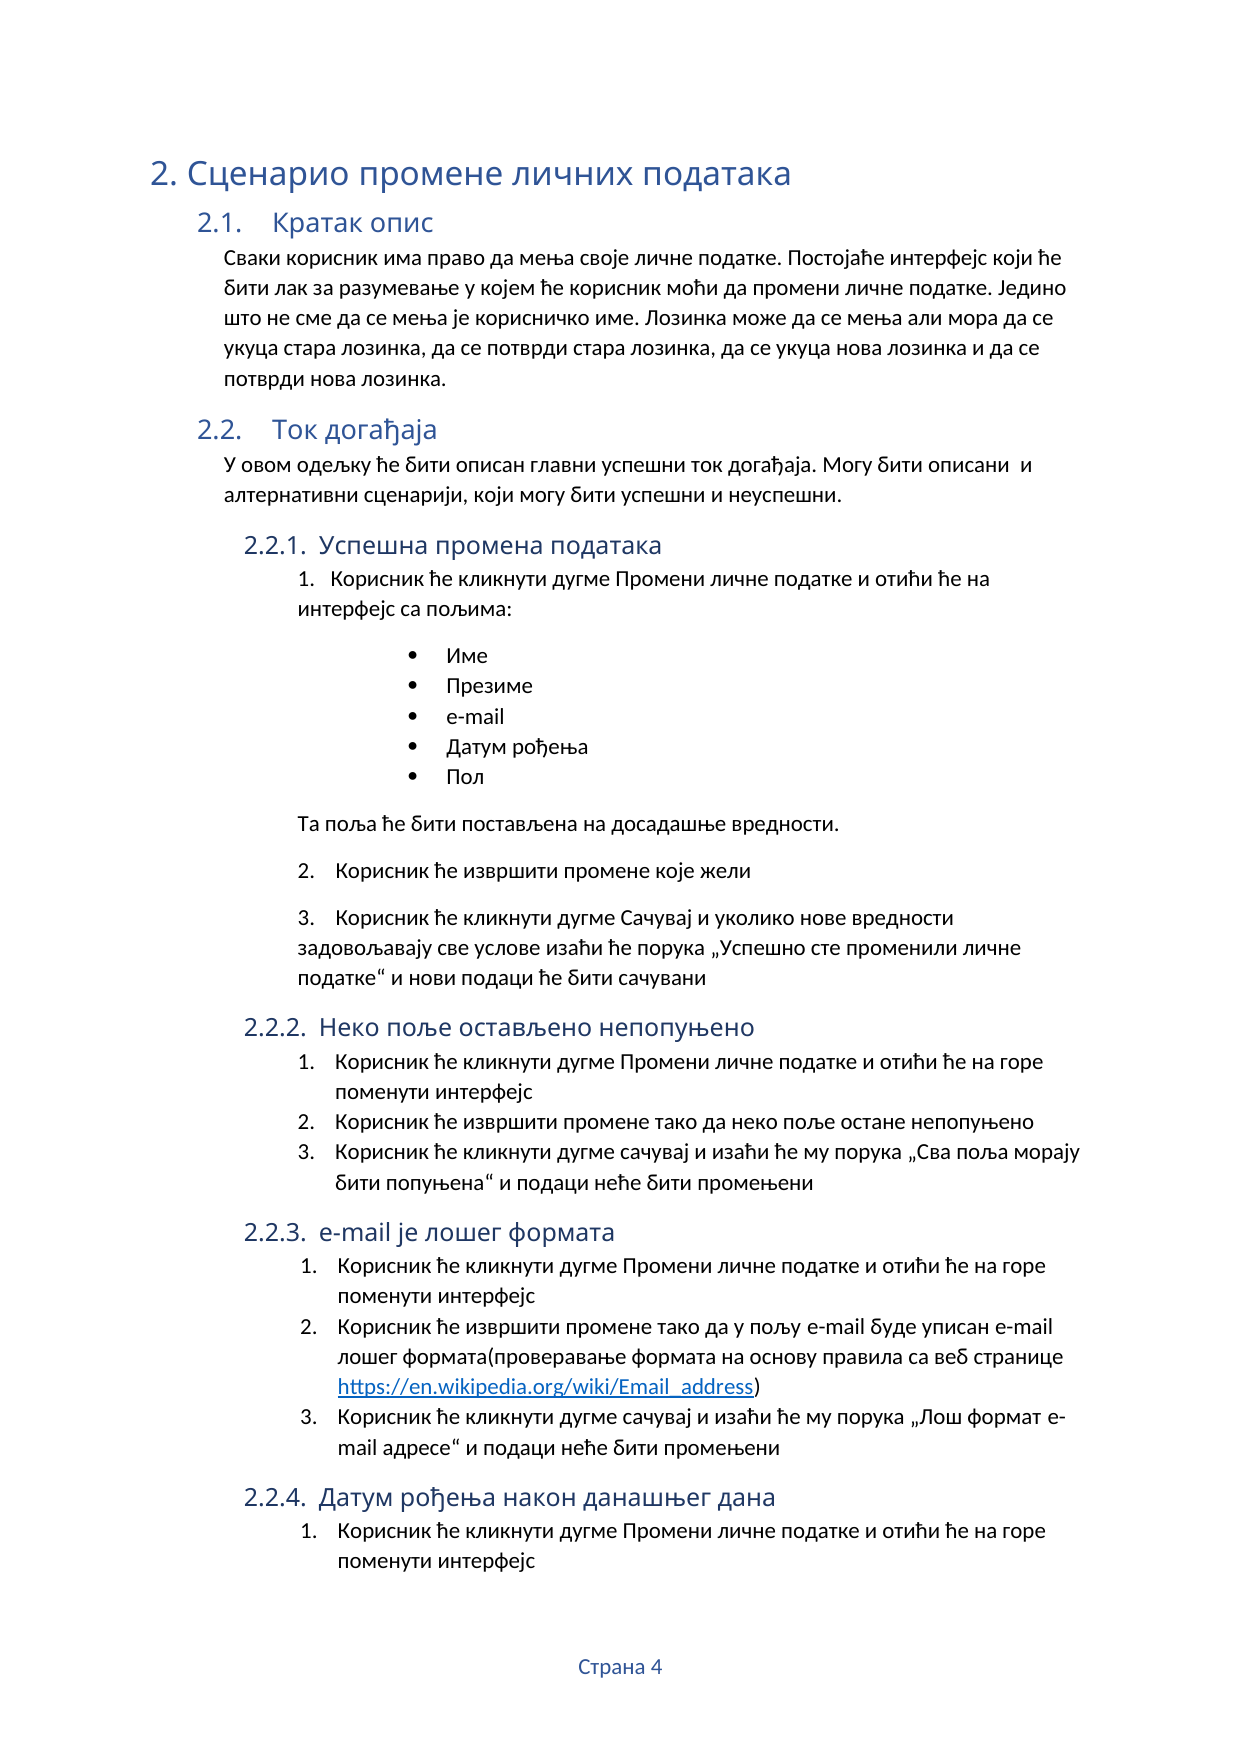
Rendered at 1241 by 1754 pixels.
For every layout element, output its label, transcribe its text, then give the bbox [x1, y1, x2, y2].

subtitle Неко поље остављено непопуњено [244, 1010, 1090, 1044]
text Та поља ће бити постављена на досадашње вредности. [150, 809, 1090, 837]
list Сваки корисник има право да мења своје личне податке. Постојаће интерфејс који ће бити лак за разумевање у којем ће корисник моћи да промени личне податке. Једино што не сме да се мења је корисничко име. Лозинка може да се мења али мора да се укуца стара лозинка, да се потврди стара лозинка, да се укуца нова лозинка и да се потврди нова лозинка. [190, 243, 1090, 392]
list Презиме [409, 672, 1090, 699]
list Корисник ће кликнути дугме сачувај и изаћи ће му порука „Лош формат e-mail адресе“ и подаци неће бити промењени [300, 1402, 1090, 1461]
list Корисник ће кликнути дугме Промени личне податке и отићи ће на горе поменути интерфејс [300, 1516, 1090, 1574]
text 1. Корисник ће кликнути дугме Промени личне податке и отићи ће на интерфејс са пољима: [260, 564, 1090, 622]
text 2. Корисник ће извршити промене које жели [150, 856, 1090, 884]
list Корисник ће извршити промене тако да у пољу e-mail буде уписан e-mail лошег формата(проверавање формата на основу правила са веб странице https://en.wikipedia.org/wiki/Email_address) [300, 1312, 1090, 1400]
subtitle Датум рођења након данашњег дана [244, 1479, 1090, 1513]
list Корисник ће кликнути дугме сачувај и изаћи ће му порука „Сва поља морају бити попуњена“ и подаци неће бити промењени [297, 1137, 1090, 1196]
subtitle Кратак опис [197, 203, 1090, 240]
subtitle e-mail је лошег формата [244, 1214, 1090, 1249]
list Корисник ће кликнути дугме Промени личне податке и отићи ће на горе поменути интерфејс [300, 1251, 1090, 1309]
list Корисник ће кликнути дугме Промени личне податке и отићи ће на горе поменути интерфејс [297, 1047, 1090, 1105]
list Датум рођења [409, 732, 1090, 760]
subtitle Успешна промена података [244, 527, 1090, 562]
subtitle Ток догађаја [197, 411, 1090, 447]
text 3. Корисник ће кликнути дугме Сачувај и уколико нове вредности задовољавају све услове изаћи ће порука „Успешно сте променили личне податке“ и нови подаци ће бити сачувани [150, 903, 1090, 991]
list Корисник ће извршити промене тако да неко поље остане непопуњено [297, 1107, 1090, 1135]
list Име [409, 641, 1090, 669]
list Пол [409, 762, 1090, 790]
text У овом одељку ће бити описан главни успешни ток догађаја. Могу бити описани и алтернативни сценарији, који могу бити успешни и неуспешни. [186, 450, 1090, 509]
subtitle 2. Сценарио промене личних података [150, 150, 1090, 195]
list e-mail [409, 702, 1090, 730]
